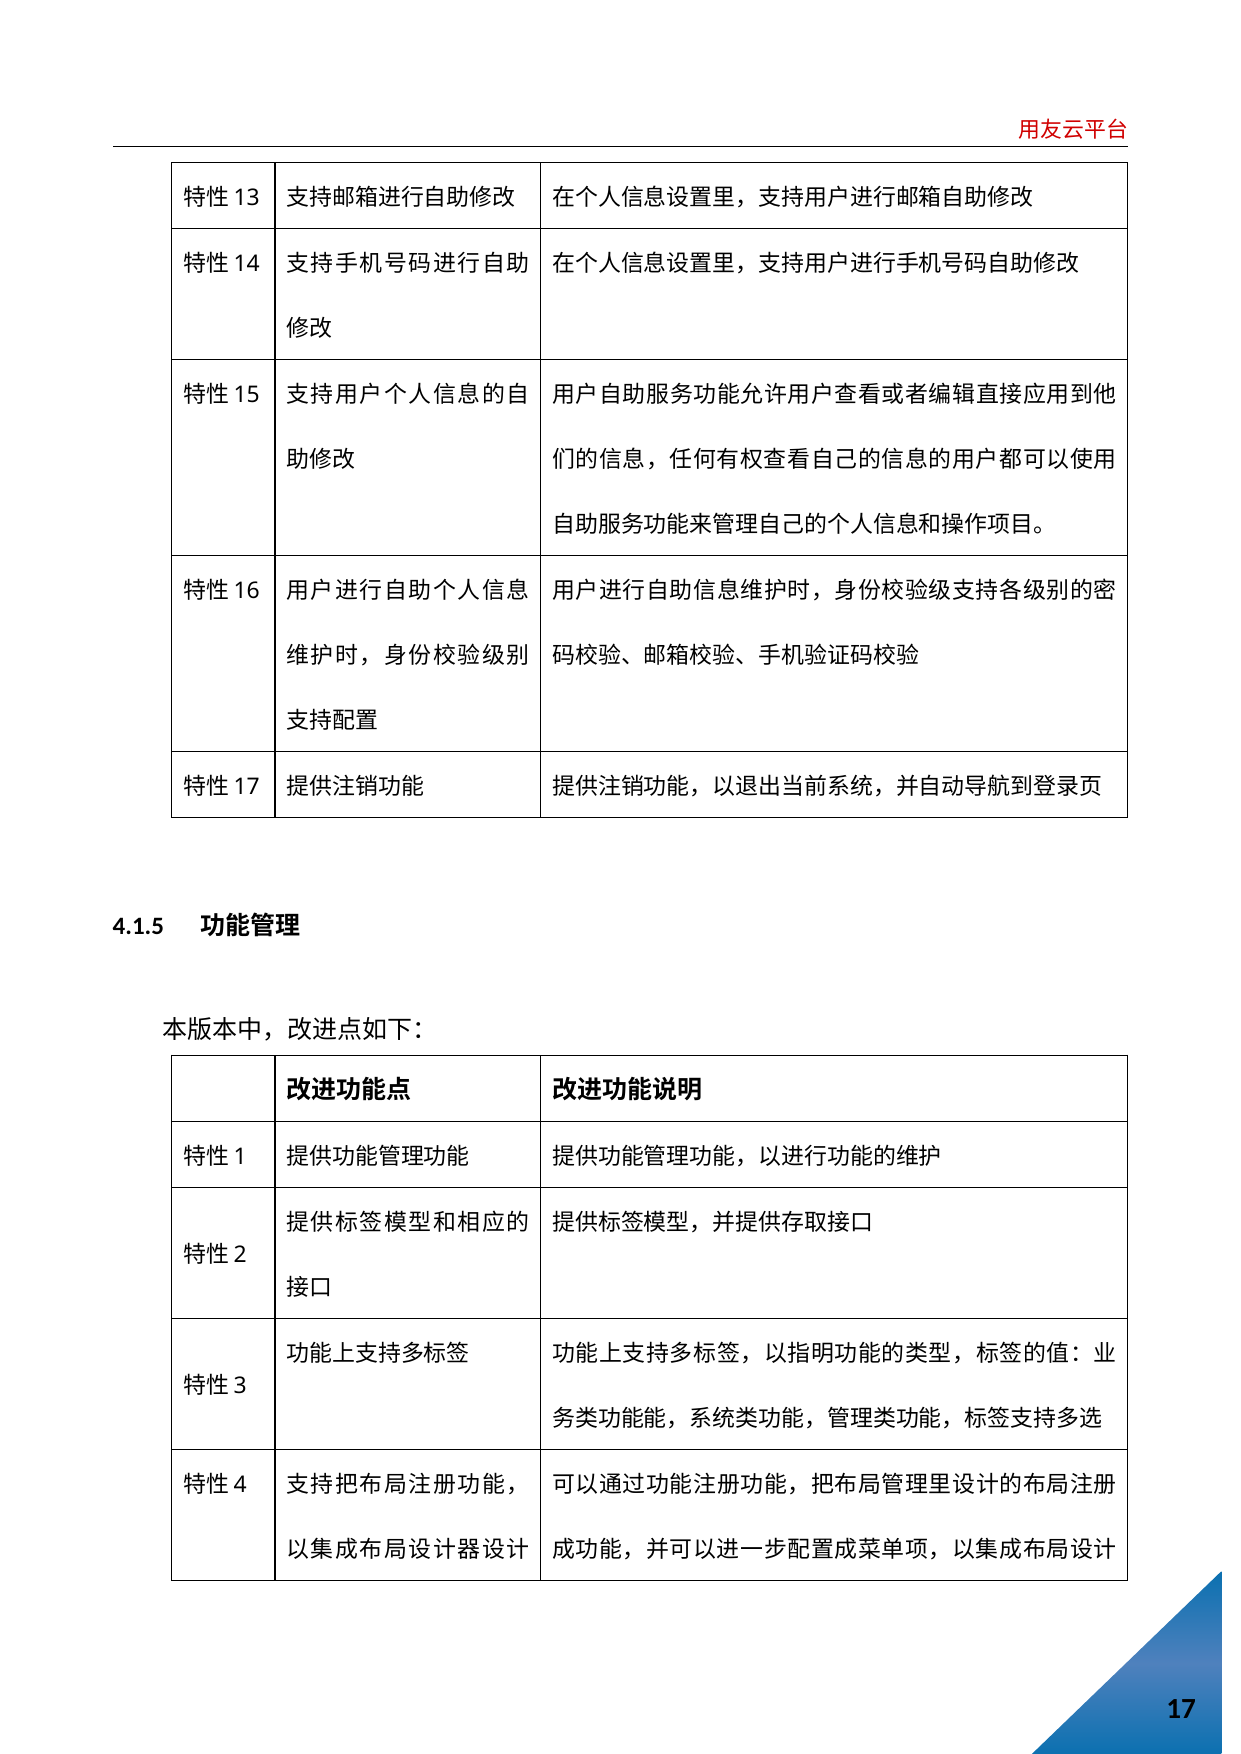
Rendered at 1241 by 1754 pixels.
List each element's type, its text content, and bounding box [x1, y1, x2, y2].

table_cell 提供注销功能 [276, 752, 540, 817]
table_cell 特性1 [172, 1122, 274, 1187]
table_cell 提供注销功能，以退出当前系统，并自动导航到登录页 [541, 752, 1127, 817]
table_cell 特性17 [172, 752, 274, 817]
table_header 改进功能说明 [541, 1056, 1127, 1121]
table_header [172, 1056, 274, 1121]
table_cell 特性4 [172, 1450, 274, 1580]
table_cell 提供功能管理功能，以进行功能的维护 [541, 1122, 1127, 1187]
table_cell 特性3 [172, 1319, 274, 1449]
table_cell 功能上支持多标签，以指明功能的类型，标签的值：业务类功能能，系统类功能，管理类功能，标签支持多选 [541, 1319, 1127, 1449]
table_cell 特性15 [172, 360, 274, 555]
table_cell 特性13 [172, 163, 274, 228]
table_cell 提供标签模型，并提供存取接口 [541, 1188, 1127, 1318]
table_cell 支持邮箱进行自助修改 [276, 163, 540, 228]
table_cell 功能上支持多标签 [276, 1319, 540, 1449]
table_cell 用户自助服务功能允许用户查看或者编辑直接应用到他们的信息，任何有权查看自己的信息的用户都可以使用自助服务功能来管理自己的个人信息和操作项目。 [541, 360, 1127, 555]
table_cell 在个人信息设置里，支持用户进行手机号码自助修改 [541, 229, 1127, 359]
table_cell 支持手机号码进行自助修改 [276, 229, 540, 359]
table_cell 用户进行自助信息维护时，身份校验级支持各级别的密码校验、邮箱校验、手机验证码校验 [541, 556, 1127, 751]
table_header 改进功能点 [276, 1056, 540, 1121]
table_cell 用户进行自助个人信息维护时，身份校验级别支持配置 [276, 556, 540, 751]
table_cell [276, 1450, 540, 1580]
table_cell 特性16 [172, 556, 274, 751]
table_cell 特性2 [172, 1188, 274, 1318]
list 本版本中，改进点如下： [112, 1009, 1128, 1046]
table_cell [541, 1450, 1127, 1580]
table_cell 提供功能管理功能 [276, 1122, 540, 1187]
table_cell 支持用户个人信息的自助修改 [276, 360, 540, 555]
table_cell 特性14 [172, 229, 274, 359]
subtitle 功能管理 [112, 891, 1128, 956]
table_cell 提供标签模型和相应的接口 [276, 1188, 540, 1318]
table_cell 在个人信息设置里，支持用户进行邮箱自助修改 [541, 163, 1127, 228]
